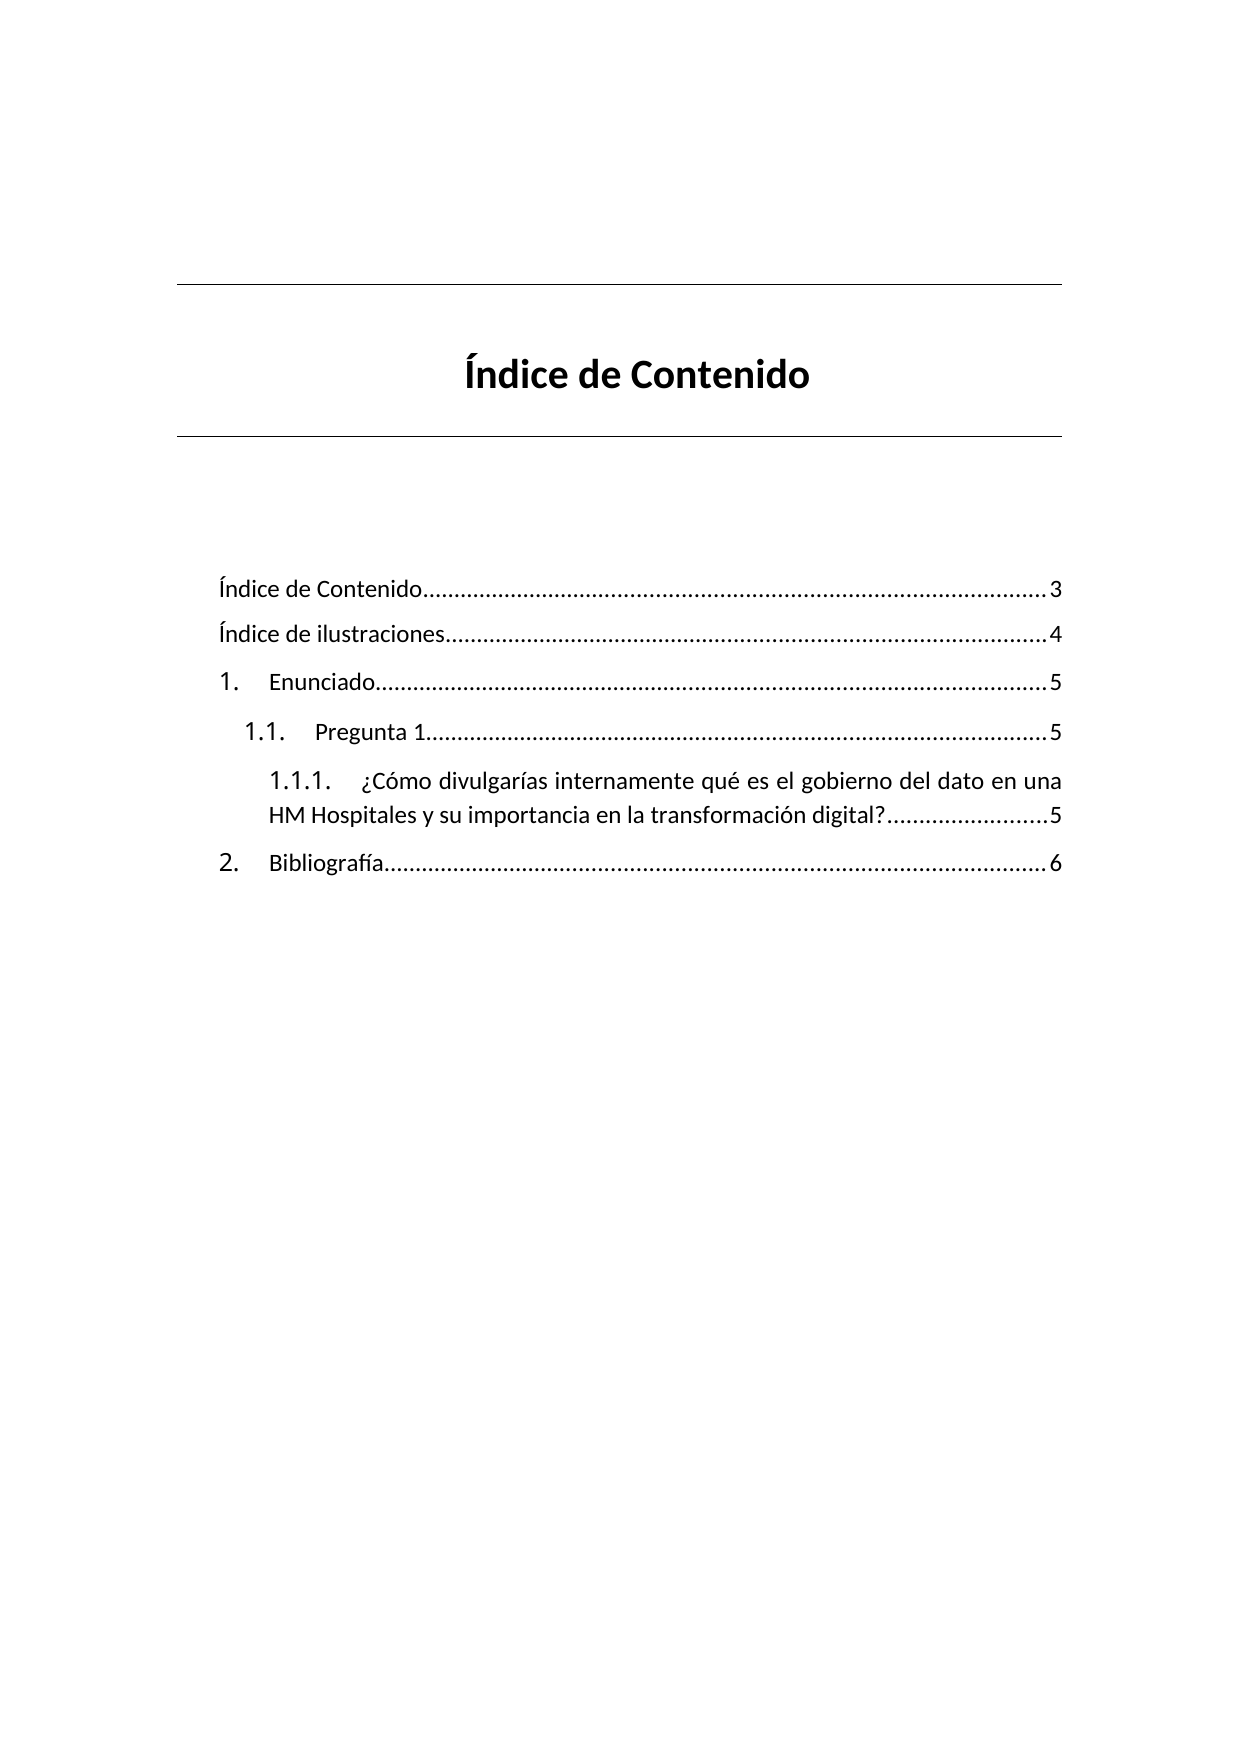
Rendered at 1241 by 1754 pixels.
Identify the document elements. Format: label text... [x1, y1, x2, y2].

table_header Índice de Contenido [177, 285, 1062, 436]
